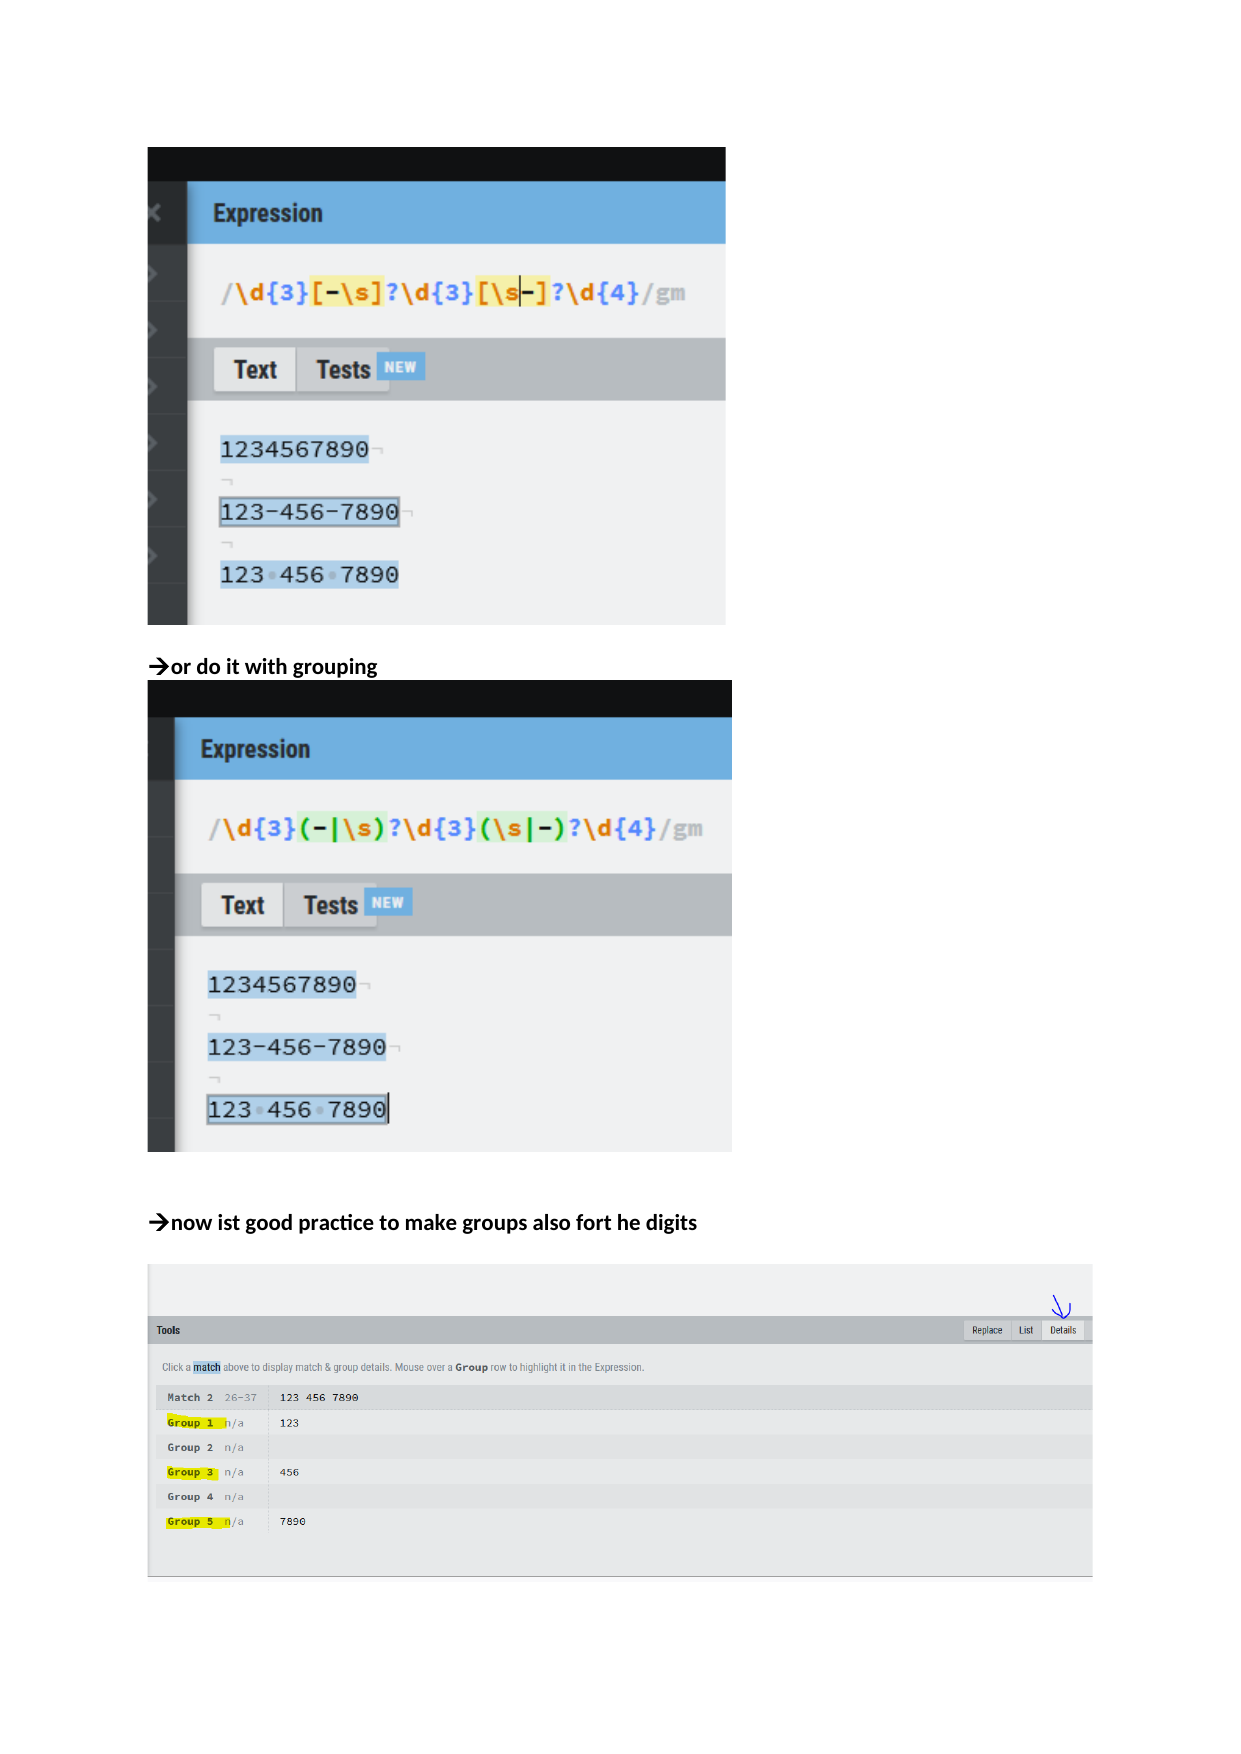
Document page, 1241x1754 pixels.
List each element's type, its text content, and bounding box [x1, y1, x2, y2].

text now ist good practice to make groups also fort he digits [148, 1208, 1093, 1236]
picture [147, 1264, 1093, 1582]
picture [147, 680, 732, 1152]
text or do it with grouping [148, 652, 1093, 680]
picture [147, 147, 726, 625]
